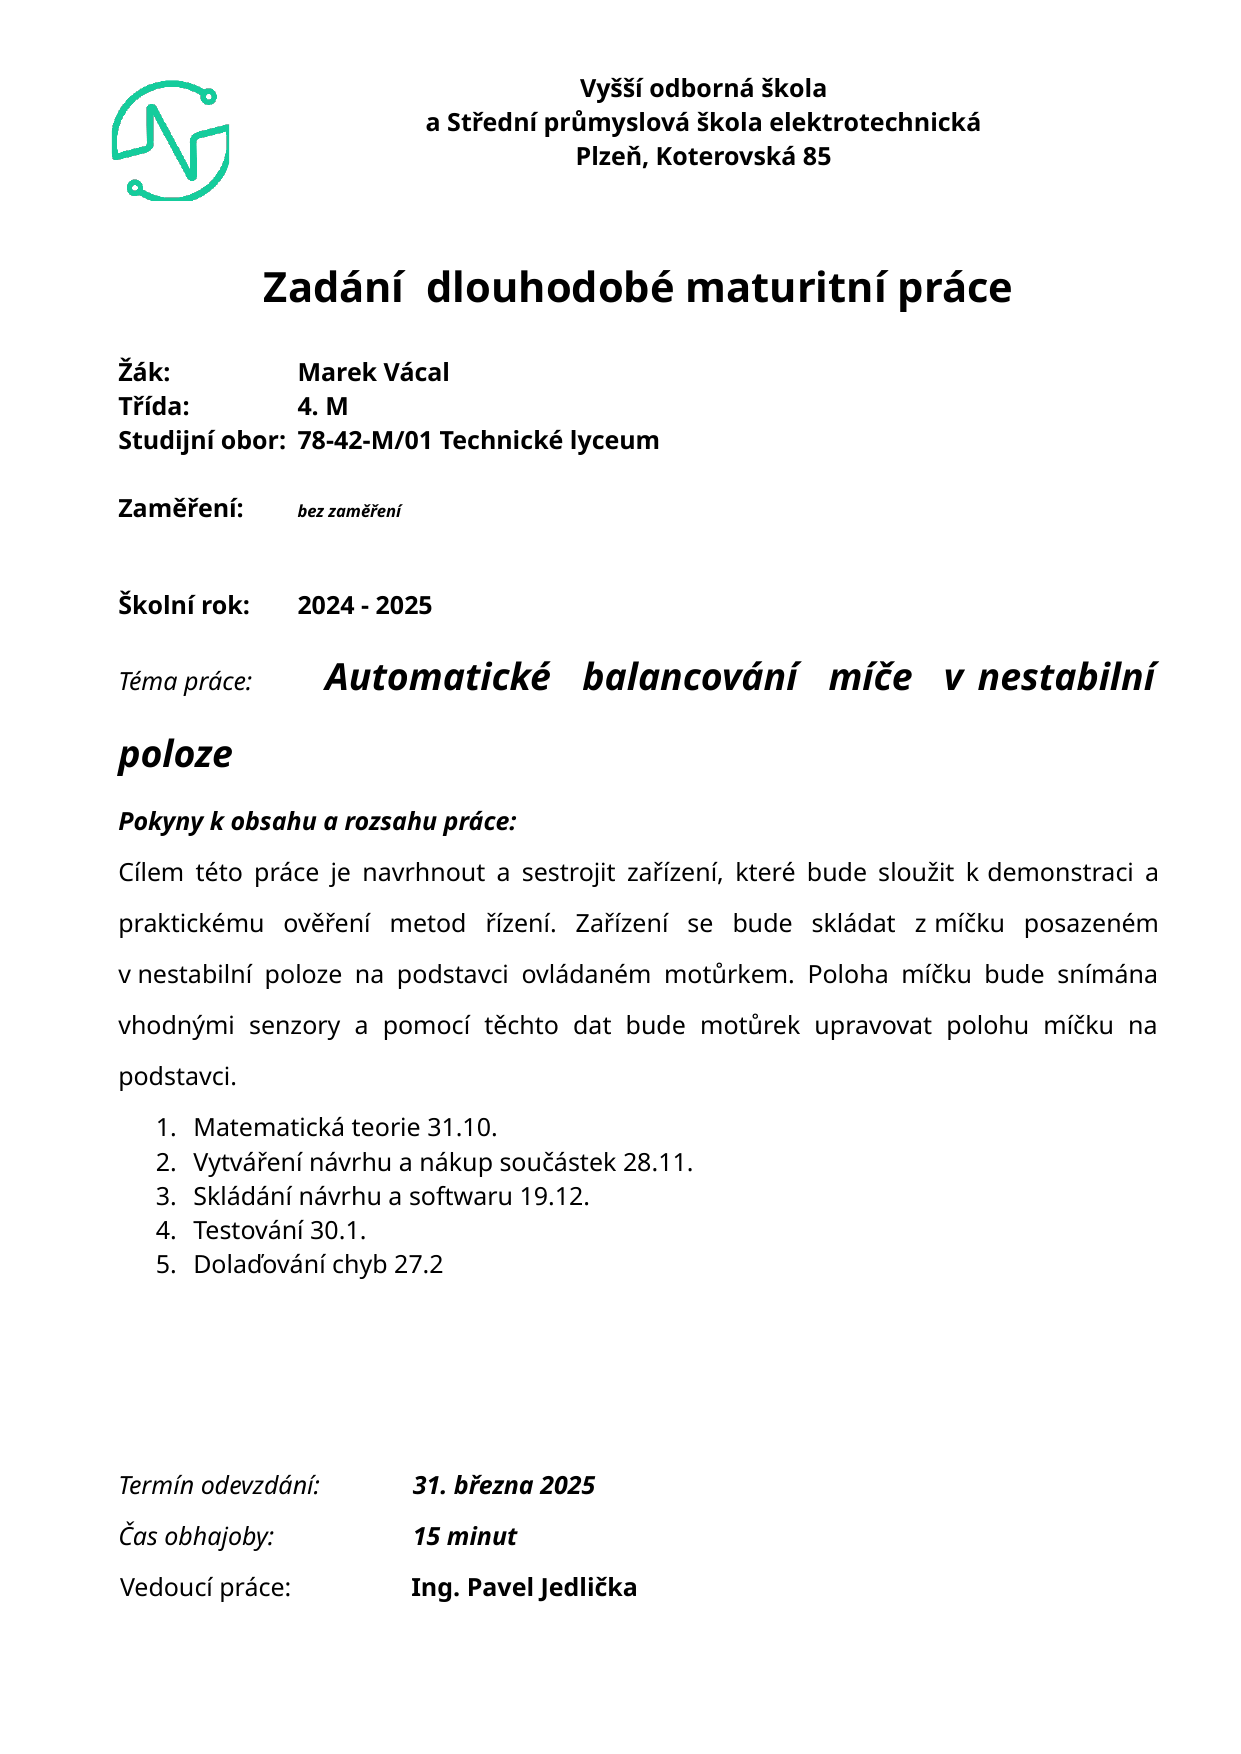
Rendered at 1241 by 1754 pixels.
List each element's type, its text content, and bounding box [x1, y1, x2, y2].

text Cílem této práce je navrhnout a sestrojit zařízení, které bude sloužit k demonstraci a praktickému ověření metod řízení. Zařízení se bude skládat z míčku posazeném v nestabilní poloze na podstavci ovládaném motůrkem. Poloha míčku bude snímána vhodnými senzory a pomocí těchto dat bude motůrek upravovat polohu míčku na podstavci. [118, 855, 1159, 1093]
text Studijní obor: 78-42-M/01 Technické lyceum [118, 423, 1159, 457]
text Vyšší odborná škola [118, 71, 1159, 105]
text Žák: Marek Vácal [118, 355, 1159, 389]
text Školní rok: 2024 - 2025 [118, 588, 1159, 622]
text Termín odevzdání: 31. března 2025 [118, 1468, 1159, 1502]
text Třída: 4. M [118, 389, 1159, 423]
text Pokyny k obsahu a rozsahu práce: [118, 804, 1159, 838]
text Čas obhajoby: 15 minut [118, 1519, 1159, 1553]
text Zaměření: bez zaměření [118, 491, 1159, 525]
list Vytváření návrhu a nákup součástek 28.11. [156, 1144, 1159, 1178]
list Matematická teorie 31.10. [156, 1110, 1159, 1144]
text Plzeň, Koterovská 85 [226, 139, 1159, 173]
text Téma práce: Automatické balancování míče v nestabilní poloze [118, 651, 1159, 778]
text Vedoucí práce: Ing. Pavel Jedlička [120, 1570, 1159, 1604]
list Testování 30.1. [156, 1212, 1159, 1246]
picture [110, 80, 229, 200]
list Dolaďování chyb 27.2 [156, 1246, 1159, 1280]
text Zadání dlouhodobé maturitní práce [118, 258, 1159, 315]
text a Střední průmyslová škola elektrotechnická [229, 105, 1159, 139]
list Skládání návrhu a softwaru 19.12. [156, 1178, 1159, 1212]
